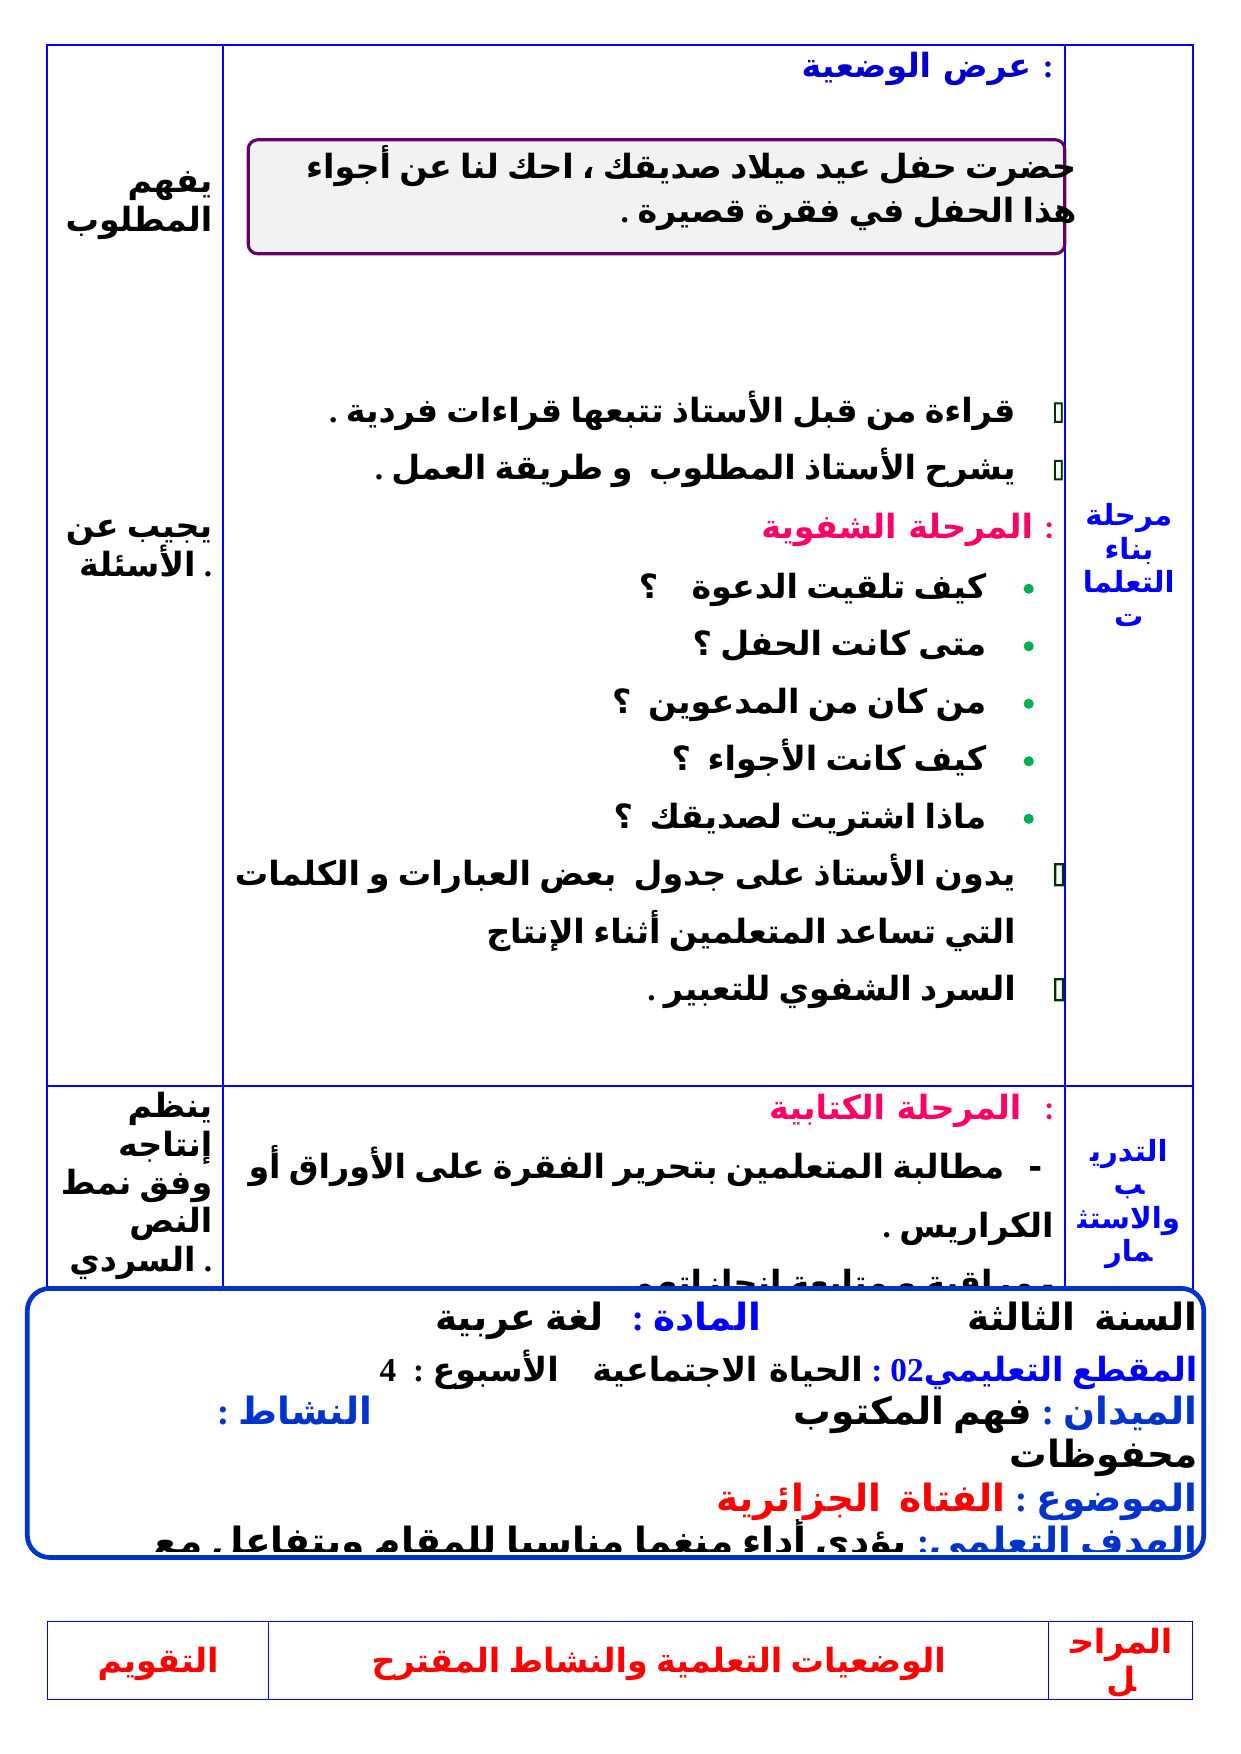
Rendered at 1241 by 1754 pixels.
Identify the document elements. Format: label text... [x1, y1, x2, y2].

table_cell مرحلة بناء التعلمات [1066, 46, 1192, 1085]
table_cell عرض الوضعية : قراءة من قبل الأستاذ تتبعها قراءات فردية . يشرح الأستاذ المطلوب و طريقة العمل . المرحلة الشفوية : كيف تلقيت الدعوة ؟ متى كانت الحفل ؟ من كان من المدعوين ؟ كيف كانت الأجواء ؟ ماذا اشتريت لصديقك ؟ يدون الأستاذ على جدول بعض العبارات و الكلمات التي تساعد المتعلمين أثناء الإنتاج السرد الشفوي للتعبير . [224, 46, 1064, 1085]
table_header التقويم [48, 1622, 268, 1698]
table_cell التدريب والاستثمار [1066, 1087, 1192, 1288]
table_header المراحل [1049, 1622, 1192, 1698]
table_cell ينظم إنتاجه وفق نمط النص السردي . [48, 1087, 222, 1286]
table_cell المرحلة الكتابية : - مطالبة المتعلمين بتحرير الفقرة على الأوراق أو الكراريس . - مراقبة و متابعة إنجازاتهم . [224, 1087, 1064, 1286]
table_cell يفهم المطلوب يجيب عن الأسئلة . [48, 46, 222, 1085]
table_header الوضعيات التعلمية والنشاط المقترح [269, 1622, 1048, 1698]
